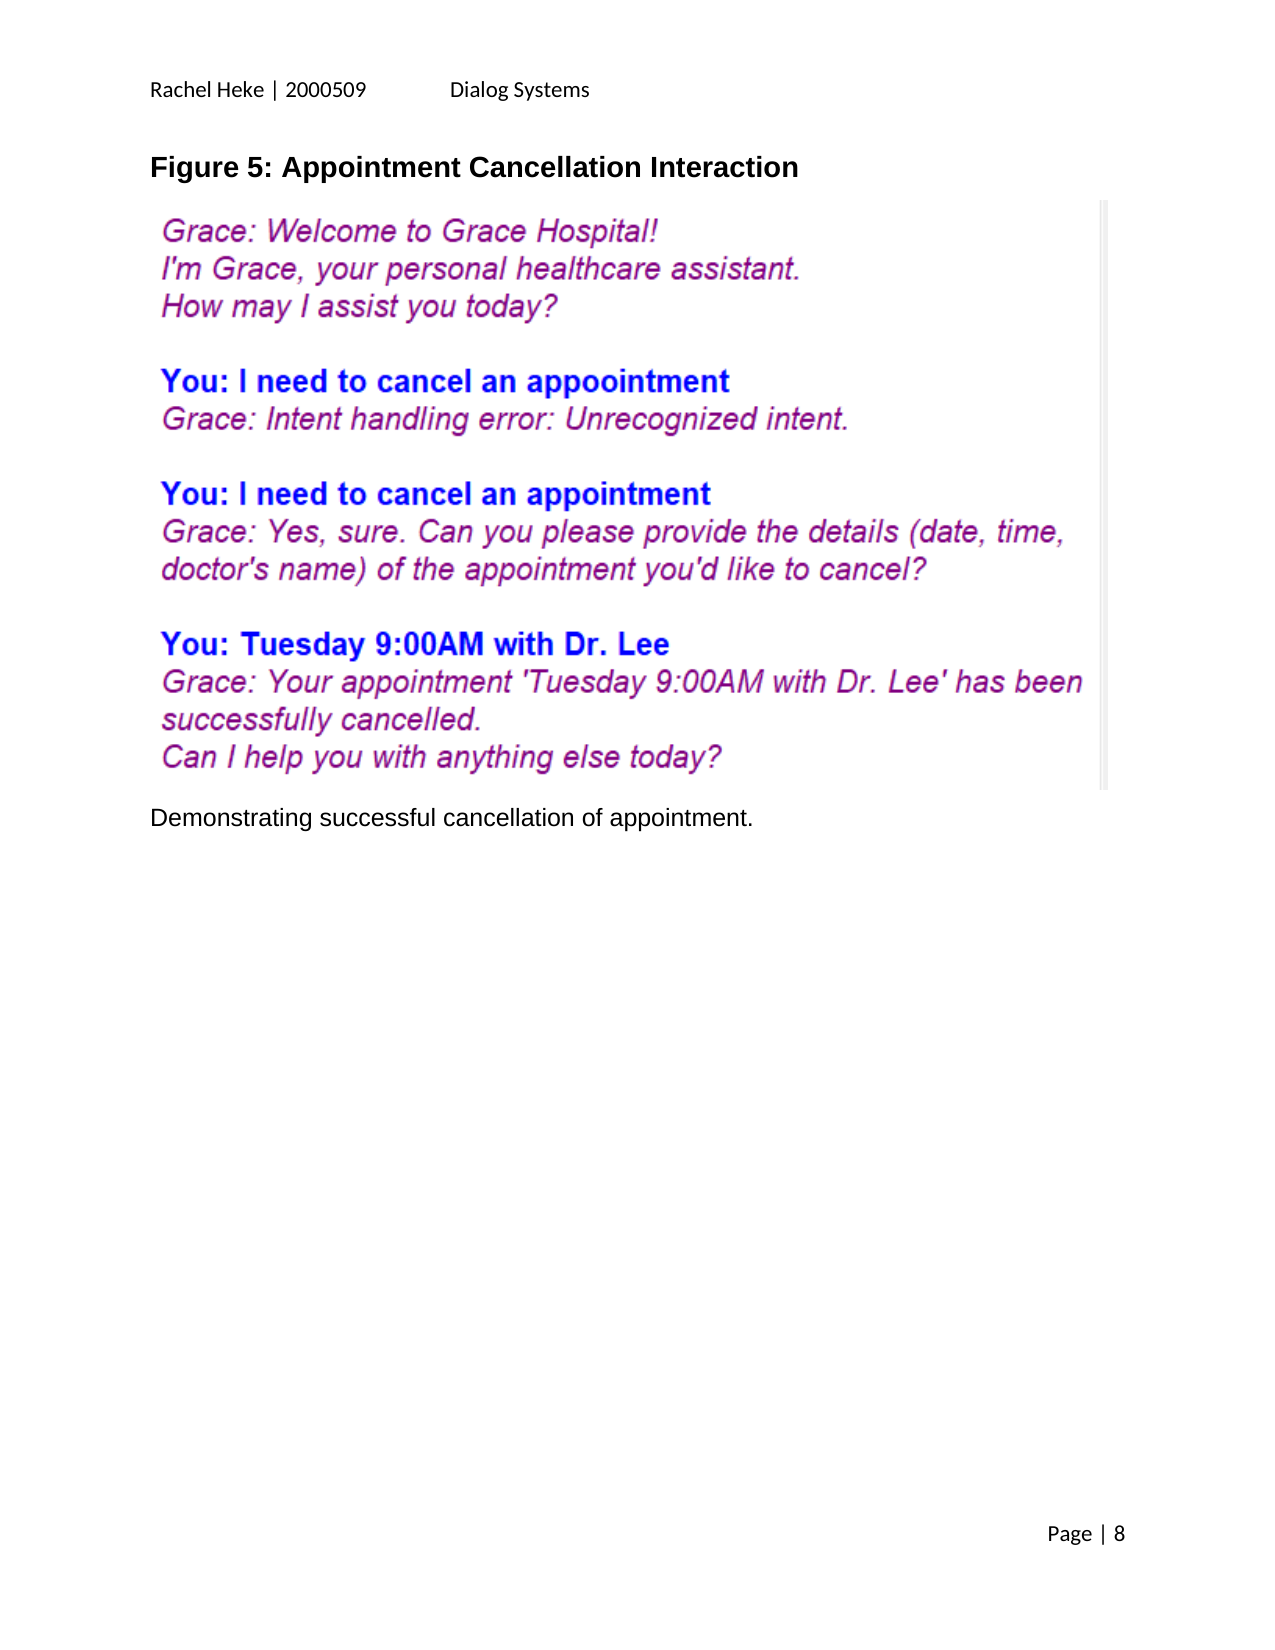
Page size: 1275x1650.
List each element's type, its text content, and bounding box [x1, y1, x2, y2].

text Figure 5: Appointment Cancellation Interaction [150, 150, 1125, 183]
picture [150, 200, 1108, 790]
text Demonstrating successful cancellation of appointment. [150, 803, 1125, 832]
